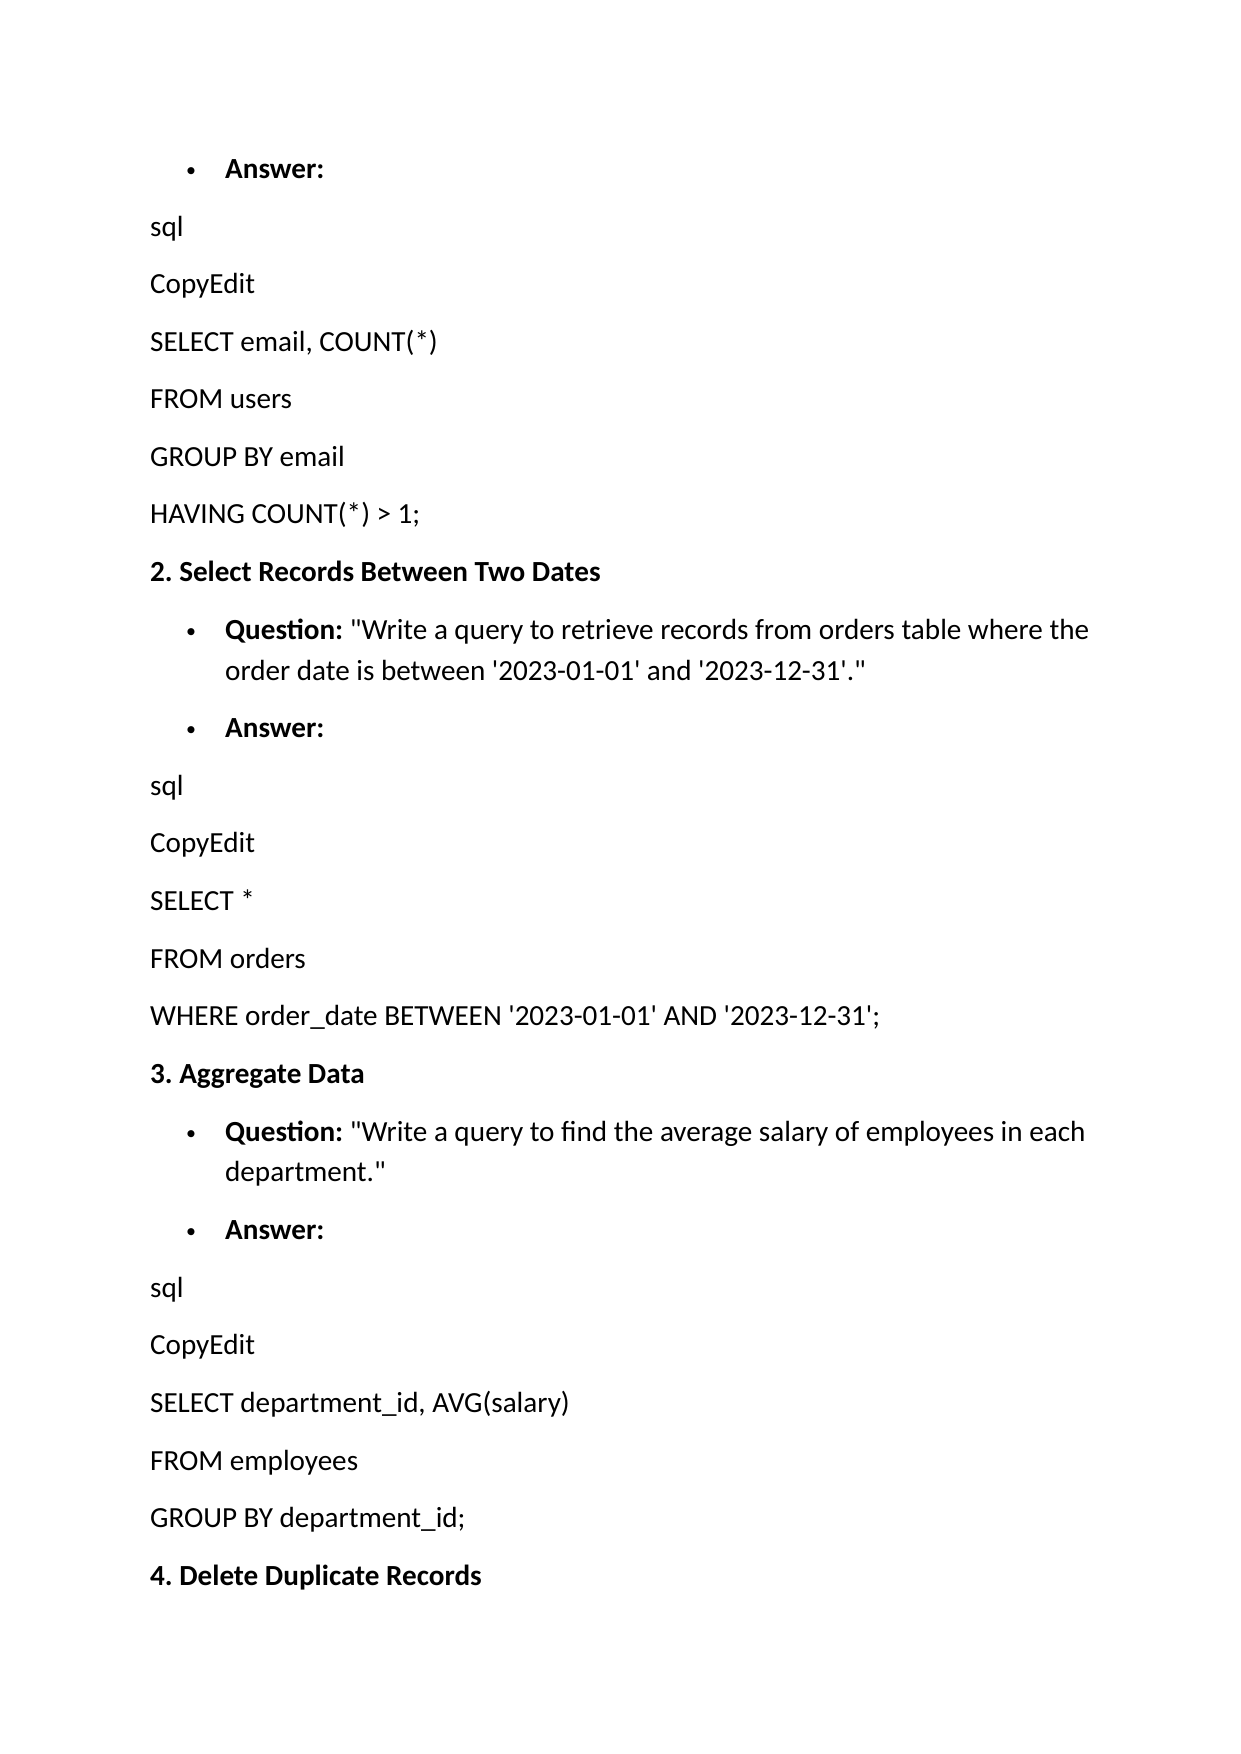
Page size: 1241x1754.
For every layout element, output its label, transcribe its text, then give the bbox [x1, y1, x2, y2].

text CopyEdit [150, 1326, 1090, 1362]
text GROUP BY email [150, 438, 1090, 474]
text FROM orders [150, 940, 1090, 975]
text SELECT department_id, AVG(salary) [150, 1384, 1090, 1419]
text 3. Aggregate Data [150, 1055, 1090, 1091]
text FROM employees [150, 1442, 1090, 1477]
list Question: "Write a query to find the average salary of employees in each department." [187, 1113, 1090, 1189]
text HAVING COUNT(*) > 1; [150, 496, 1090, 531]
list Answer: [187, 150, 1090, 186]
list Answer: [187, 709, 1090, 745]
text WHERE order_date BETWEEN '2023-01-01' AND '2023-12-31'; [150, 997, 1090, 1033]
text CopyEdit [150, 265, 1090, 301]
text GROUP BY department_id; [150, 1499, 1090, 1535]
list Answer: [187, 1211, 1090, 1247]
list Question: "Write a query to retrieve records from orders table where the order date is between '2023-01-01' and '2023-12-31'." [187, 611, 1090, 687]
text sql [150, 208, 1090, 243]
text sql [150, 1269, 1090, 1304]
text CopyEdit [150, 824, 1090, 860]
text SELECT email, COUNT(*) [150, 323, 1090, 358]
text FROM users [150, 380, 1090, 416]
text 4. Delete Duplicate Records [150, 1557, 1090, 1592]
text SELECT * [150, 882, 1090, 918]
text sql [150, 767, 1090, 803]
text 2. Select Records Between Two Dates [150, 553, 1090, 589]
